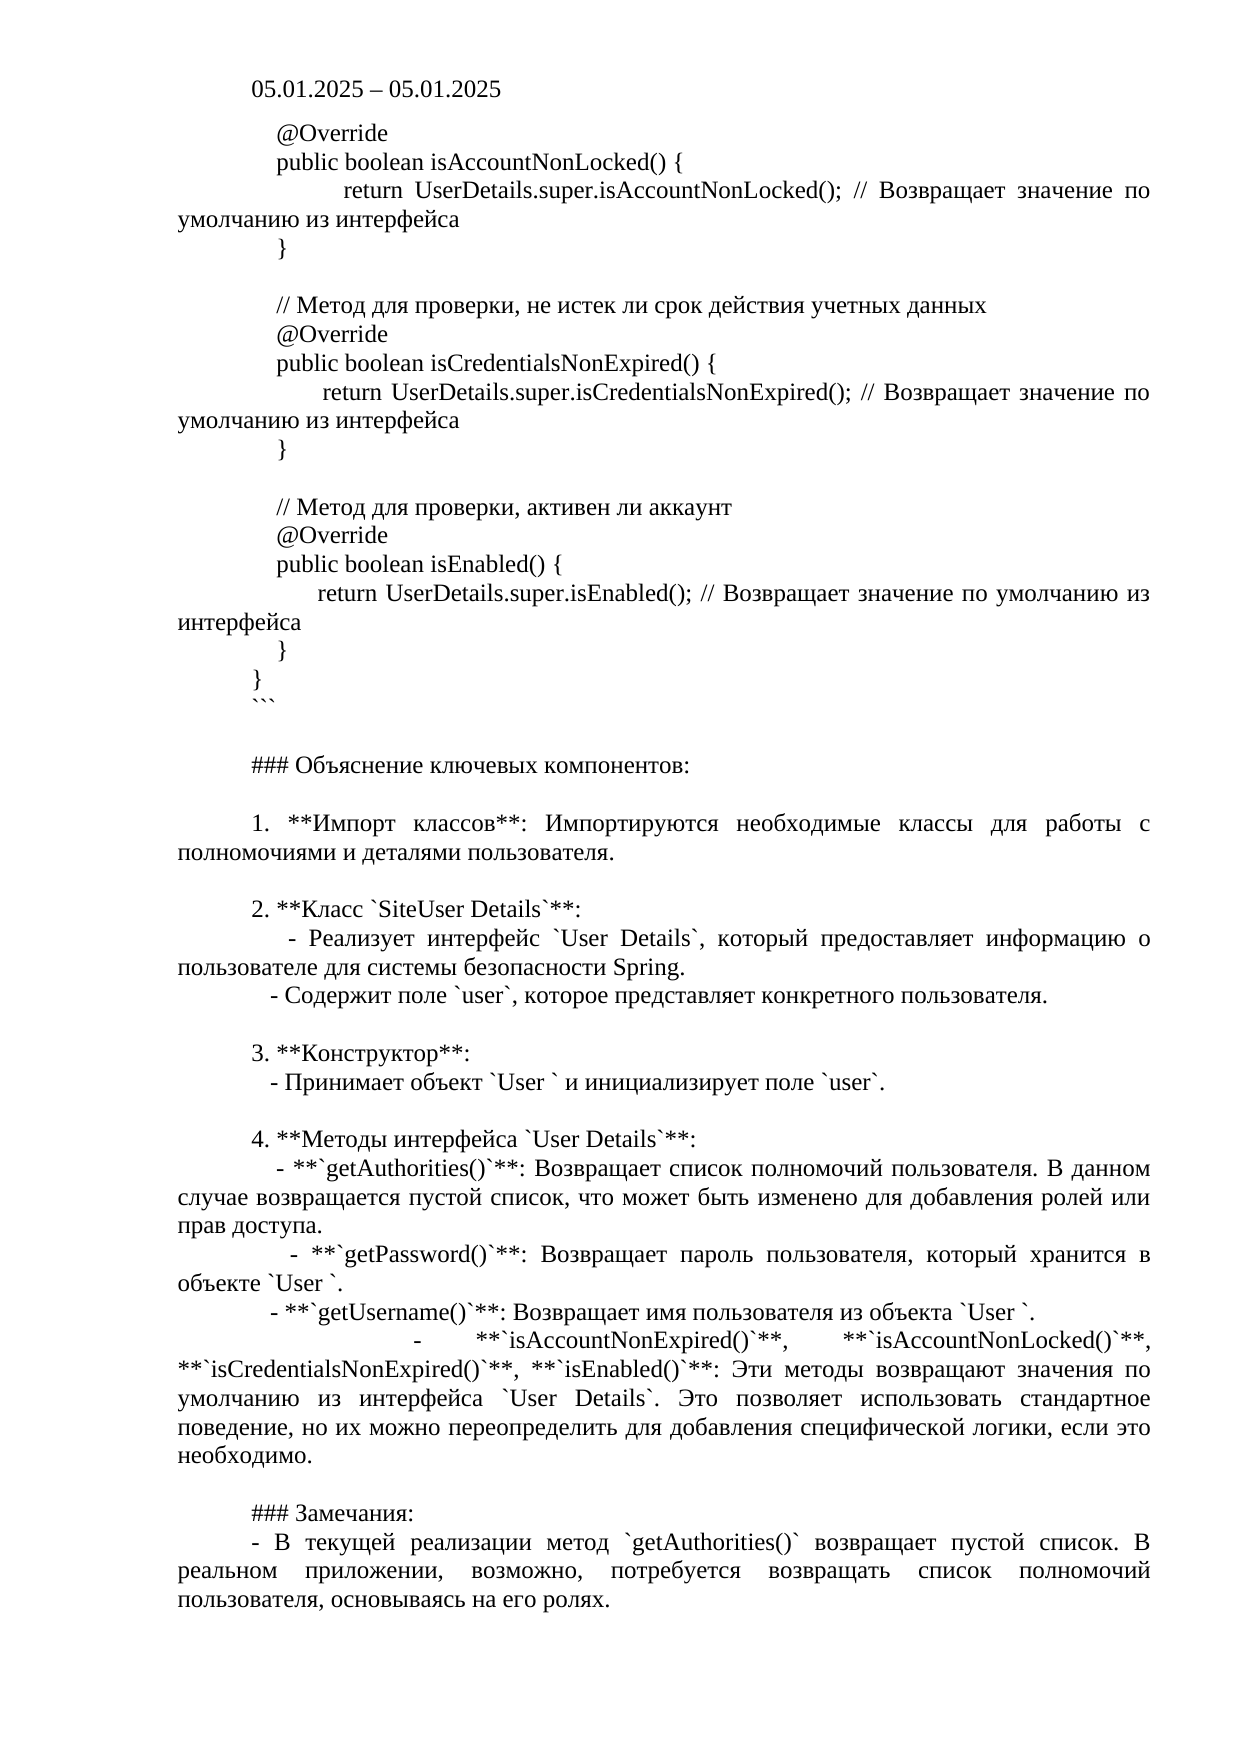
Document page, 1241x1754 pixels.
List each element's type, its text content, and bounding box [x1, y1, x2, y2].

text ### Замечания: [177, 1498, 1152, 1527]
text } [177, 664, 1152, 693]
text 1. **Импорт классов**: Импортируются необходимые классы для работы с полномочиями и деталями пользователя. [177, 808, 1152, 866]
text 2. **Класс `SiteUser Details`**: [177, 894, 1152, 923]
text public boolean isCredentialsNonExpired() { [177, 348, 1152, 377]
text - Принимает объект `User ` и инициализирует поле `user`. [177, 1067, 1152, 1096]
text ``` [177, 693, 1152, 722]
text - Реализует интерфейс `User Details`, который предоставляет информацию о пользователе для системы безопасности Spring. [177, 923, 1152, 981]
text return UserDetails.super.isEnabled(); // Возвращает значение по умолчанию из интерфейса [177, 578, 1152, 636]
text 3. **Конструктор**: [177, 1038, 1152, 1067]
text public boolean isEnabled() { [177, 549, 1152, 578]
text @Override [177, 118, 1152, 147]
text 4. **Методы интерфейса `User Details`**: [177, 1124, 1152, 1153]
text } [177, 636, 1152, 664]
text return UserDetails.super.isAccountNonLocked(); // Возвращает значение по умолчанию из интерфейса [177, 176, 1152, 233]
text // Метод для проверки, не истек ли срок действия учетных данных [177, 291, 1152, 319]
text @Override [177, 521, 1152, 549]
text } [177, 434, 1152, 463]
text @Override [177, 319, 1152, 348]
text - В текущей реализации метод `getAuthorities()` возвращает пустой список. В реальном приложении, возможно, потребуется возвращать список полномочий пользователя, основываясь на его ролях. [177, 1527, 1152, 1613]
text - **`getUsername()`**: Возвращает имя пользователя из объекта `User `. [177, 1297, 1152, 1326]
text public boolean isAccountNonLocked() { [177, 147, 1152, 176]
text // Метод для проверки, активен ли аккаунт [177, 492, 1152, 521]
text - Содержит поле `user`, которое представляет конкретного пользователя. [177, 981, 1152, 1009]
text - **`getAuthorities()`**: Возвращает список полномочий пользователя. В данном случае возвращается пустой список, что может быть изменено для добавления ролей или прав доступа. [177, 1153, 1152, 1239]
text - **`getPassword()`**: Возвращает пароль пользователя, который хранится в объекте `User `. [177, 1239, 1152, 1297]
text - **`isAccountNonExpired()`**, **`isAccountNonLocked()`**, **`isCredentialsNonExpired()`**, **`isEnabled()`**: Эти методы возвращают значения по умолчанию из интерфейса `User Details`. Это позволяет использовать стандартное поведение, но их можно переопределить для добавления специфической логики, если это необходимо. [177, 1326, 1152, 1469]
text ### Объяснение ключевых компонентов: [177, 751, 1152, 779]
text return UserDetails.super.isCredentialsNonExpired(); // Возвращает значение по умолчанию из интерфейса [177, 377, 1152, 434]
text } [177, 233, 1152, 262]
